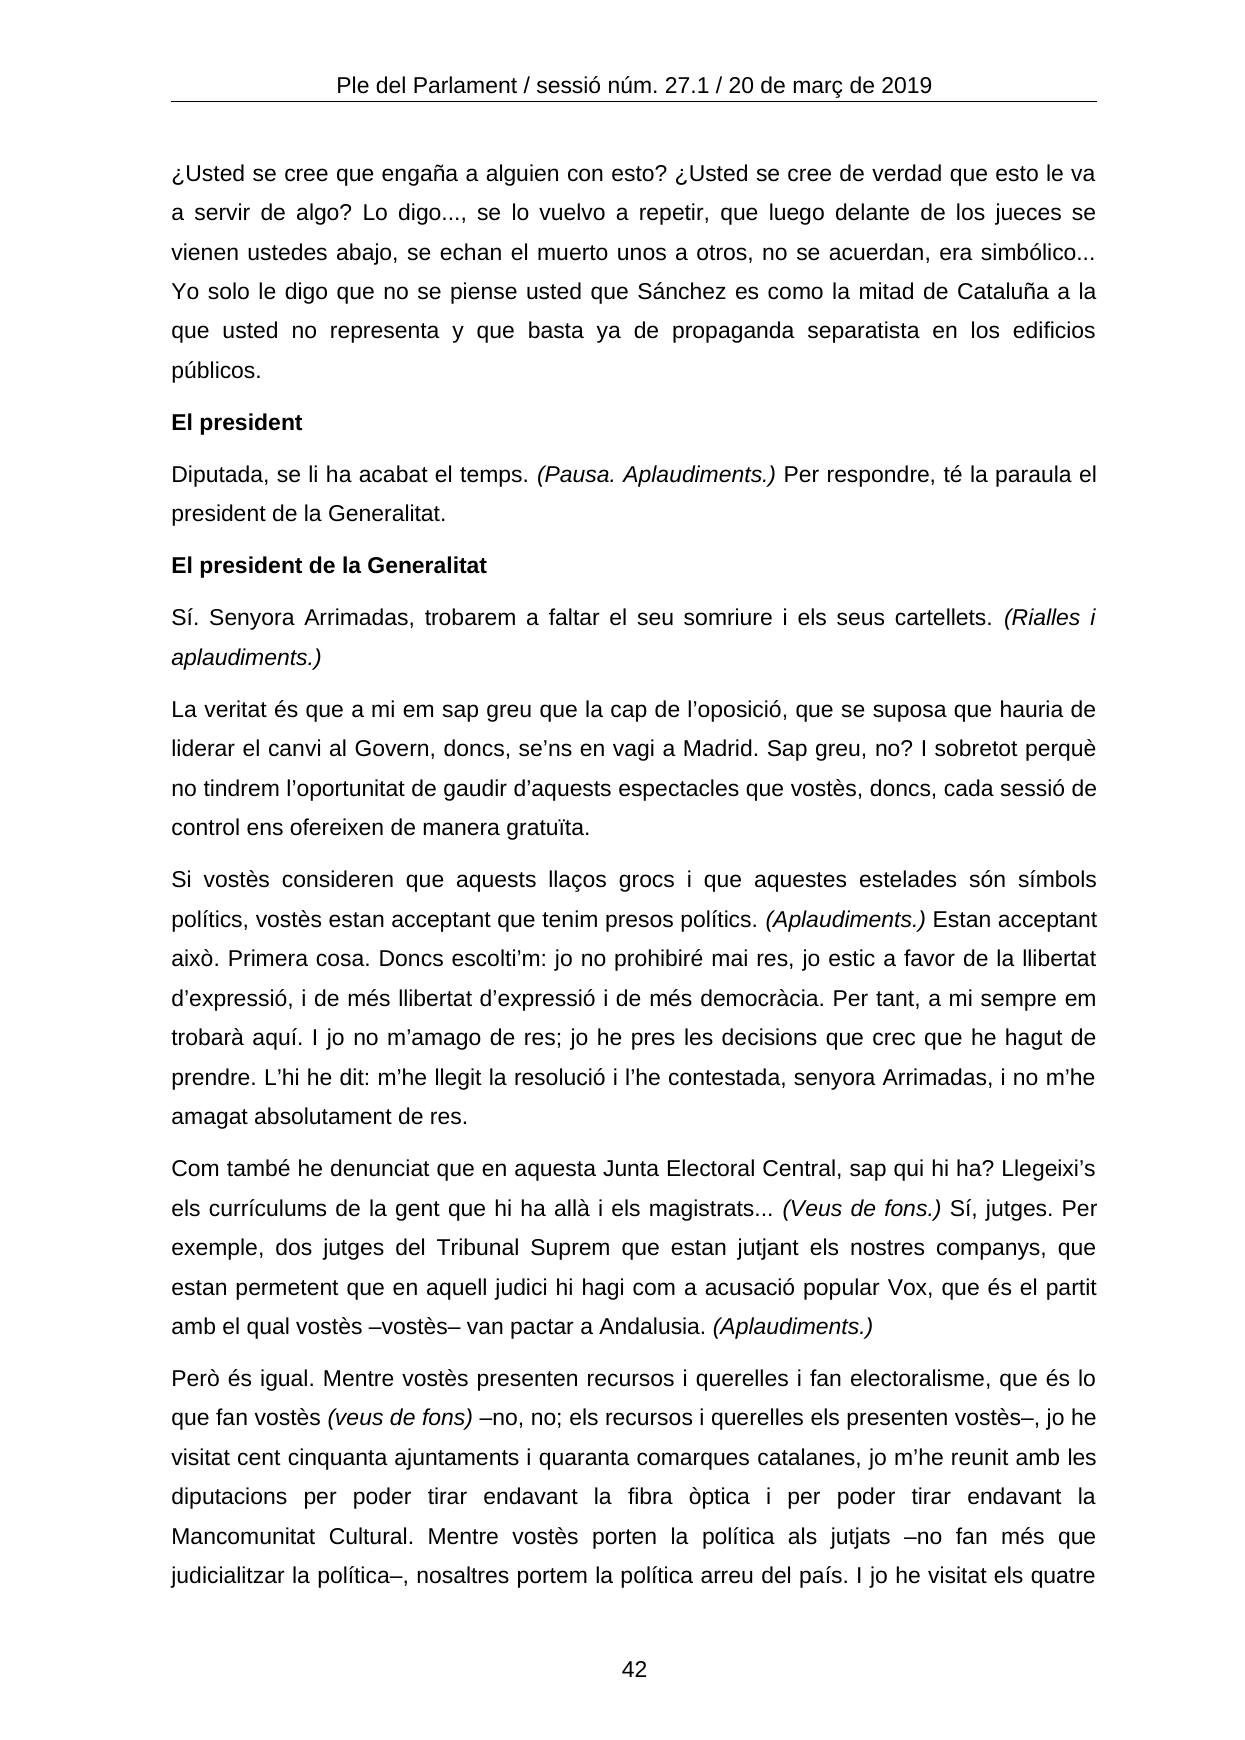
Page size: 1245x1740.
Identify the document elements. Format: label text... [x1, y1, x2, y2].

text El president de la Generalitat [171, 552, 1097, 579]
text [171, 1365, 1097, 1589]
text La veritat és que a mi em sap greu que la cap de l’oposició, que se suposa que hauria de liderar el canvi al Govern, doncs, se’ns en vagi a Madrid. Sap greu, no? I sobretot perquè no tindrem l’oportunitat de gaudir d’aquests espectacles que vostès, doncs, cada sessió de control ens ofereixen de manera gratuïta. [171, 696, 1097, 841]
text ¿Usted se cree que engaña a alguien con esto? ¿Usted se cree de verdad que esto le va a servir de algo? Lo digo..., se lo vuelvo a repetir, que luego delante de los jueces se vienen ustedes abajo, se echan el muerto unos a otros, no se acuerdan, era simbólico... Yo solo le digo que no se piense usted que Sánchez es como la mitad de Cataluña a la que usted no representa y que basta ya de propaganda separatista en los edificios públicos. [171, 159, 1097, 383]
text El president [171, 409, 1097, 435]
text Sí. Senyora Arrimadas, trobarem a faltar el seu somriure i els seus cartellets. (Rialles i aplaudiments.) [171, 604, 1097, 670]
text Diputada, se li ha acabat el temps. (Pausa. Aplaudiments.) Per respondre, té la paraula el president de la Generalitat. [171, 461, 1097, 527]
text Si vostès consideren que aquests llaços grocs i que aquestes estelades són símbols polítics, vostès estan acceptant que tenim presos polítics. (Aplaudiments.) Estan acceptant això. Primera cosa. Doncs escolti’m: jo no prohibiré mai res, jo estic a favor de la llibertat d’expressió, i de més llibertat d’expressió i de més democràcia. Per tant, a mi sempre em trobarà aquí. I jo no m’amago de res; jo he pres les decisions que crec que he hagut de prendre. L’hi he dit: m’he llegit la resolució i l’he contestada, senyora Arrimadas, i no m’he amagat absolutament de res. [171, 866, 1097, 1129]
text Com també he denunciat que en aquesta Junta Electoral Central, sap qui hi ha? Llegeixi’s els currículums de la gent que hi ha allà i els magistrats... (Veus de fons.) Sí, jutges. Per exemple, dos jutges del Tribunal Suprem que estan jutjant els nostres companys, que estan permetent que en aquell judici hi hagi com a acusació popular Vox, que és el partit amb el qual vostès –vostès– van pactar a Andalusia. (Aplaudiments.) [171, 1155, 1097, 1339]
